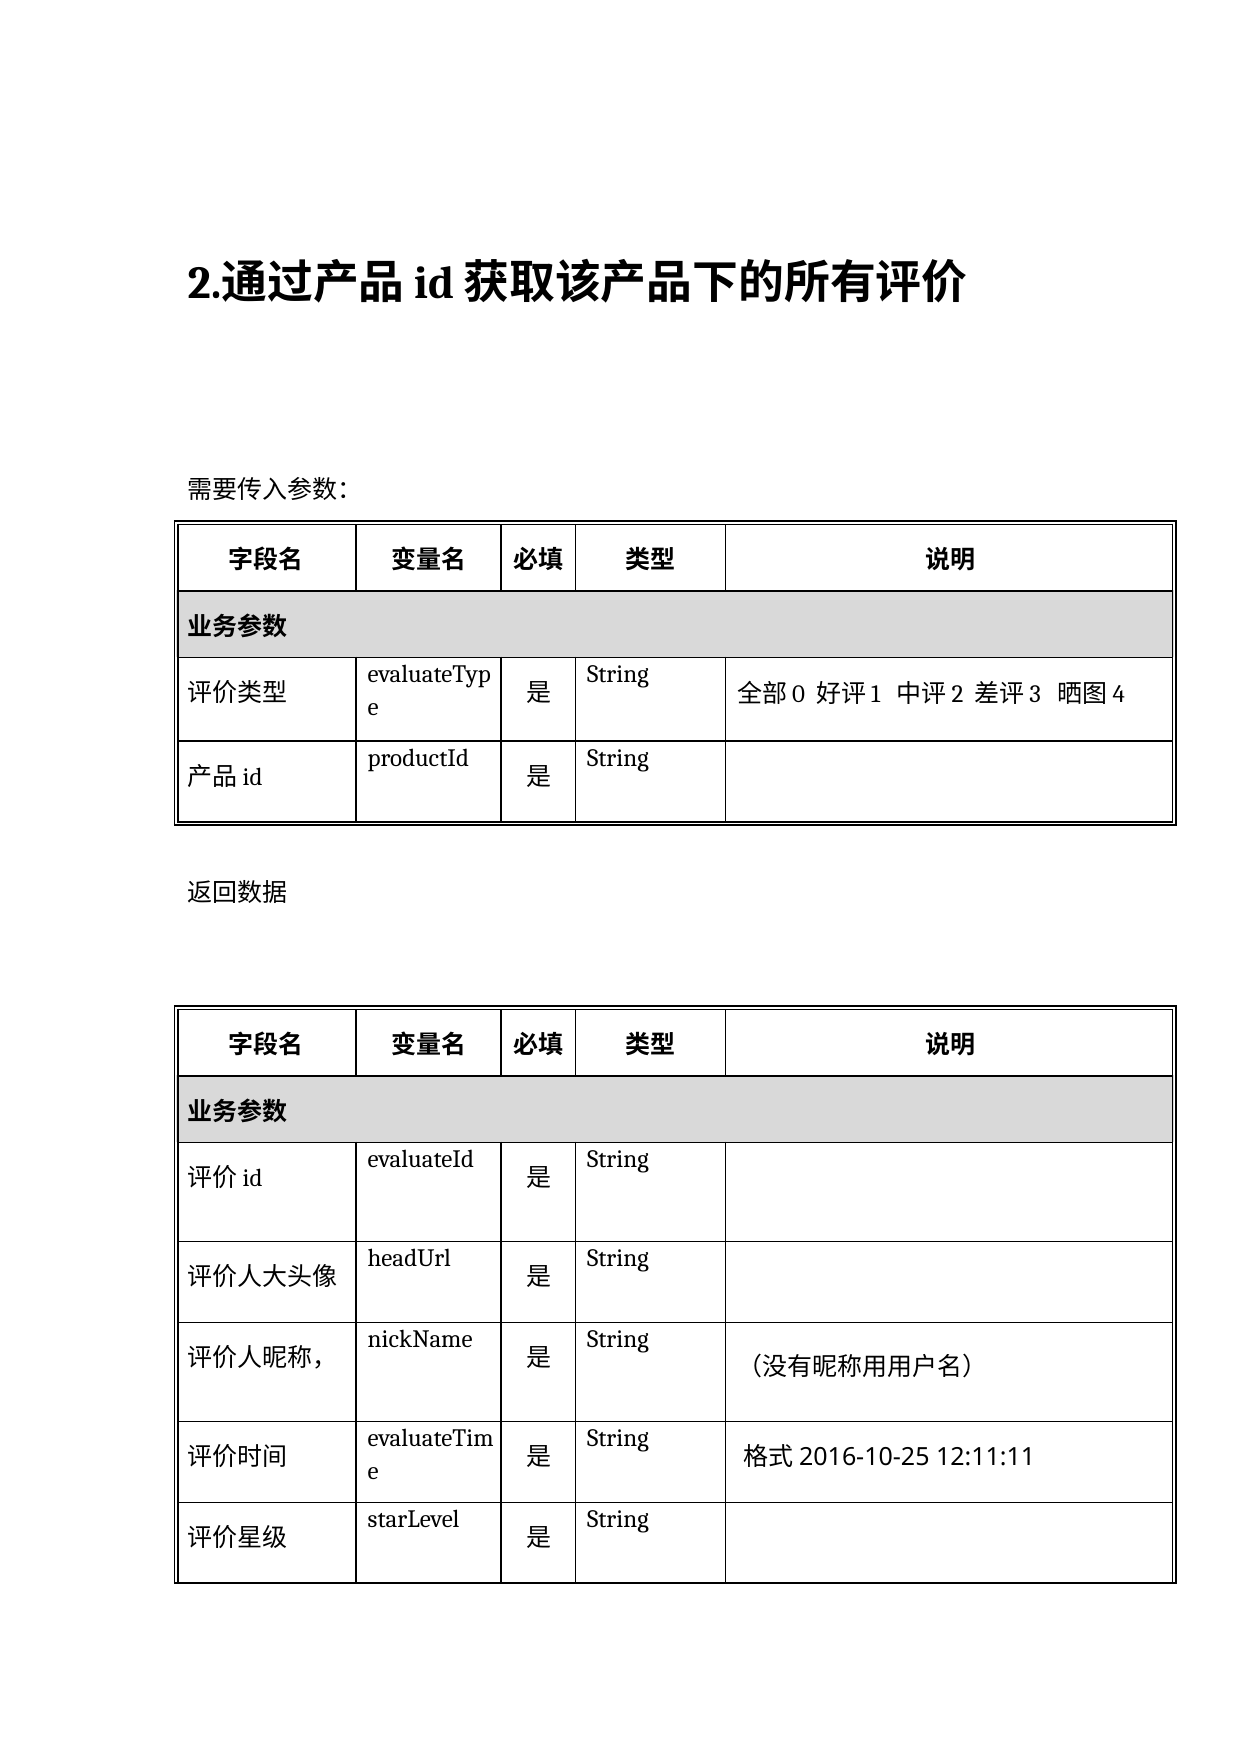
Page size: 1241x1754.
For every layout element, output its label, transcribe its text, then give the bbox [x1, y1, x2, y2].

subtitle 2.通过产品id获取该产品下的所有评价 [187, 230, 1053, 327]
table_header 字段名 [179, 525, 355, 590]
table_cell 是 [502, 1143, 575, 1241]
table_header 说明 [726, 1010, 1172, 1075]
table_header 类型 [576, 1010, 725, 1075]
table_cell 是 [502, 1323, 575, 1421]
table_cell String [576, 1242, 725, 1322]
table_cell String [576, 742, 725, 821]
table_cell starLevel [357, 1503, 500, 1582]
table_cell [726, 1503, 1172, 1582]
table_header 类型 [576, 525, 725, 590]
table_cell 评价人大头像 [179, 1242, 355, 1322]
table_cell 是 [502, 1422, 575, 1501]
table_cell String [576, 1503, 725, 1582]
table_header 必填 [502, 525, 575, 590]
table_cell productId [357, 742, 500, 821]
table_cell 是 [502, 742, 575, 821]
table_cell String [576, 1422, 725, 1501]
table_cell 业务参数 [179, 592, 1172, 657]
table_cell （没有昵称用用户名） [726, 1323, 1172, 1421]
table_cell 评价类型 [179, 658, 355, 740]
table_cell nickName [357, 1323, 500, 1421]
table_cell [726, 742, 1172, 821]
table_cell 产品id [179, 742, 355, 821]
table_header 变量名 [357, 1010, 500, 1075]
table_header 必填 [502, 1010, 575, 1075]
table_cell [726, 1143, 1172, 1241]
table_cell evaluateTime [357, 1422, 500, 1501]
table_cell 评价人昵称， [179, 1323, 355, 1421]
table_header 变量名 [357, 525, 500, 590]
table_cell 评价id [179, 1143, 355, 1241]
table_cell 业务参数 [179, 1077, 1172, 1142]
table_cell [726, 1242, 1172, 1322]
table_cell String [576, 1323, 725, 1421]
table_header 字段名 [179, 1010, 355, 1075]
table_cell 评价时间 [179, 1422, 355, 1501]
text 返回数据 [187, 858, 1053, 923]
table_cell 格式 2016-10-25 12:11:11 [726, 1422, 1172, 1501]
table_cell 全部0 好评1 中评2 差评3 晒图4 [726, 658, 1172, 740]
table_cell String [576, 1143, 725, 1241]
table_cell evaluateId [357, 1143, 500, 1241]
table_cell 是 [502, 1242, 575, 1322]
table_cell 是 [502, 1503, 575, 1582]
table_header 说明 [726, 525, 1172, 590]
text 需要传入参数： [187, 455, 1053, 520]
table_cell headUrl [357, 1242, 500, 1322]
table_cell evaluateType [357, 658, 500, 740]
table_cell 评价星级 [179, 1503, 355, 1582]
table_cell String [576, 658, 725, 740]
table_cell 是 [502, 658, 575, 740]
